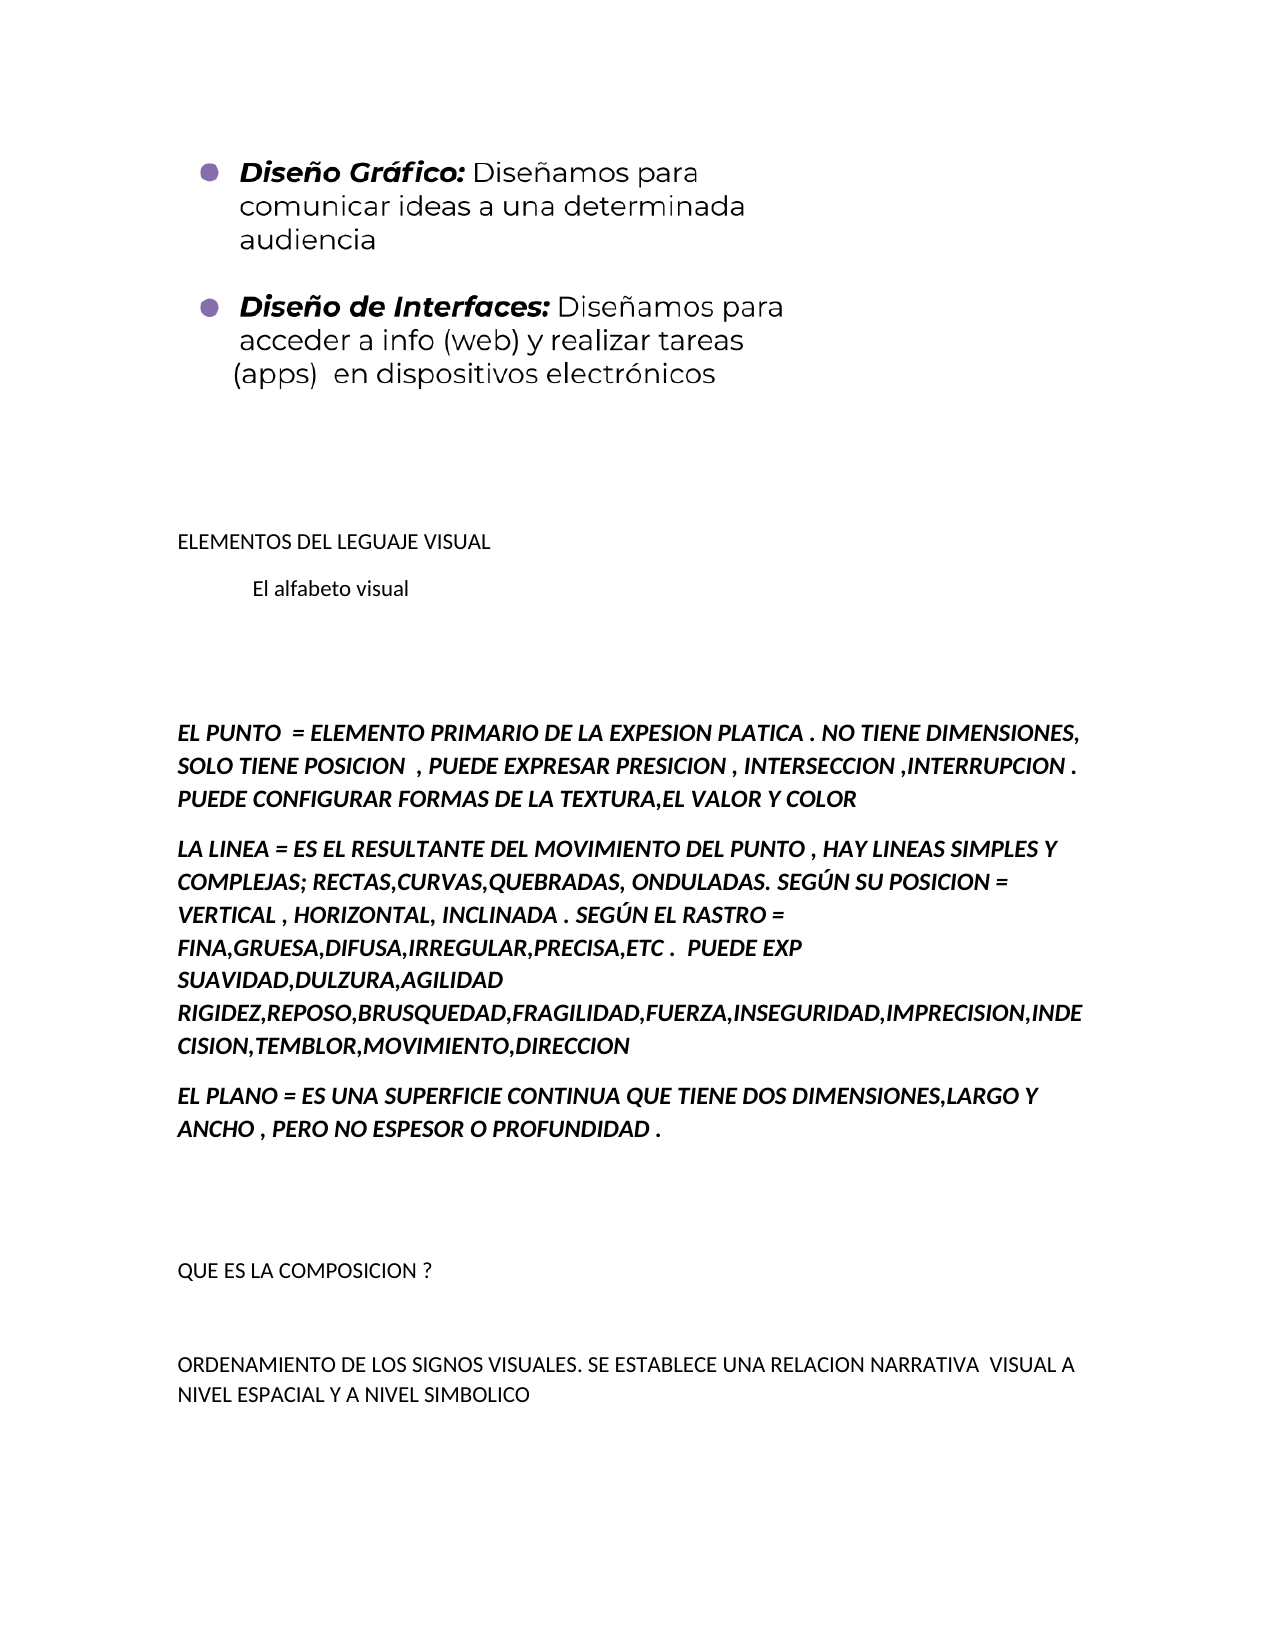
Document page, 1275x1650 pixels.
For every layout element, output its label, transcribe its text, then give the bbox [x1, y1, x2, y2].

text QUE ES LA COMPOSICION ? [177, 1256, 1098, 1284]
text EL PUNTO = ELEMENTO PRIMARIO DE LA EXPESION PLATICA . NO TIENE DIMENSIONES, SOLO TIENE POSICION , PUEDE EXPRESAR PRESICION , INTERSECCION ,INTERRUPCION . PUEDE CONFIGURAR FORMAS DE LA TEXTURA,EL VALOR Y COLOR [177, 718, 1098, 814]
text LA LINEA = ES EL RESULTANTE DEL MOVIMIENTO DEL PUNTO , HAY LINEAS SIMPLES Y COMPLEJAS; RECTAS,CURVAS,QUEBRADAS, ONDULADAS. SEGÚN SU POSICION = VERTICAL , HORIZONTAL, INCLINADA . SEGÚN EL RASTRO = FINA,GRUESA,DIFUSA,IRREGULAR,PRECISA,ETC . PUEDE EXP SUAVIDAD,DULZURA,AGILIDAD RIGIDEZ,REPOSO,BRUSQUEDAD,FRAGILIDAD,FUERZA,INSEGURIDAD,IMPRECISION,INDECISION,TEMBLOR,MOVIMIENTO,DIRECCION [177, 833, 1098, 1061]
text EL PLANO = ES UNA SUPERFICIE CONTINUA QUE TIENE DOS DIMENSIONES,LARGO Y ANCHO , PERO NO ESPESOR O PROFUNDIDAD . [177, 1080, 1098, 1143]
text ORDENAMIENTO DE LOS SIGNOS VISUALES. SE ESTABLECE UNA RELACION NARRATIVA VISUAL A NIVEL ESPACIAL Y A NIVEL SIMBOLICO [177, 1350, 1098, 1408]
text El alfabeto visual [177, 574, 1098, 602]
picture [177, 147, 823, 415]
text ELEMENTOS DEL LEGUAJE VISUAL [177, 527, 1098, 555]
